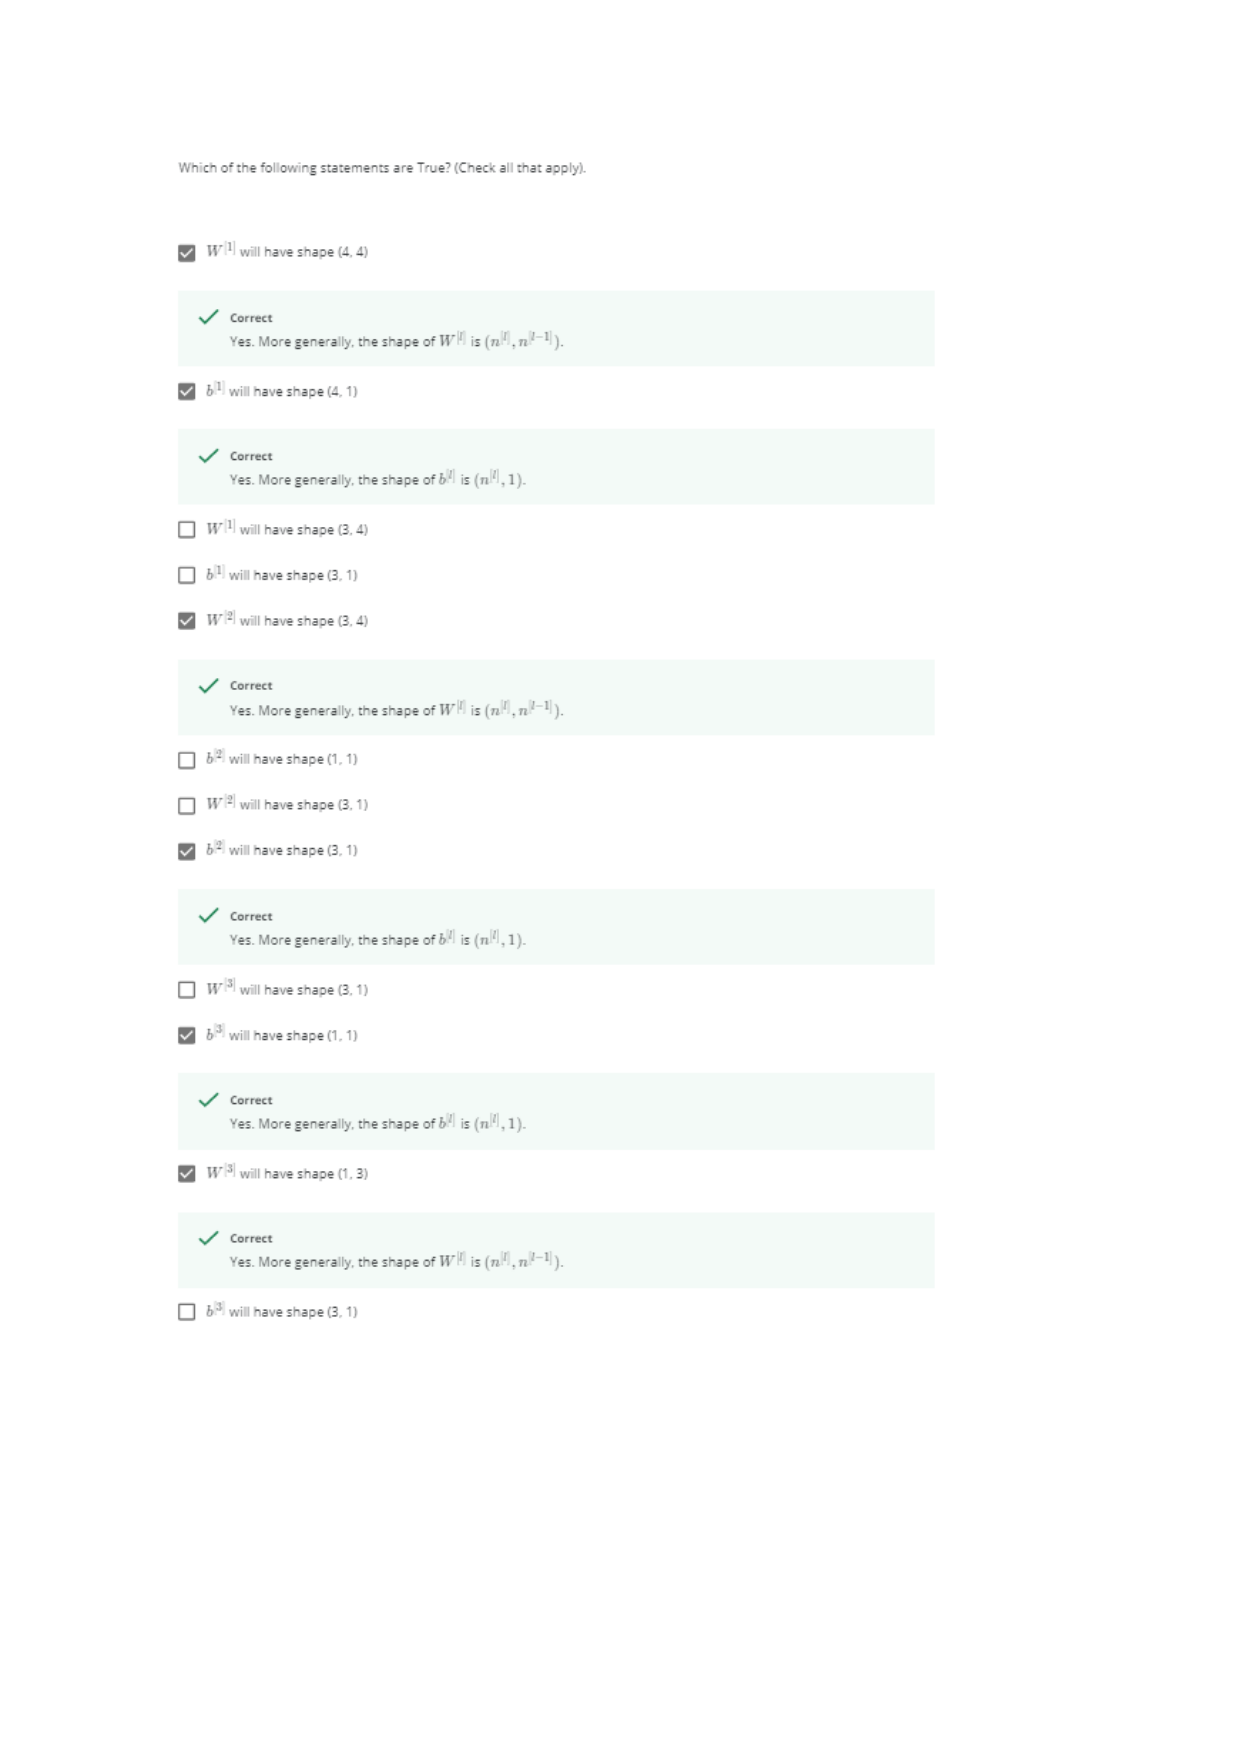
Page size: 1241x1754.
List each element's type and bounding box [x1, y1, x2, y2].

picture [147, 147, 1093, 1351]
